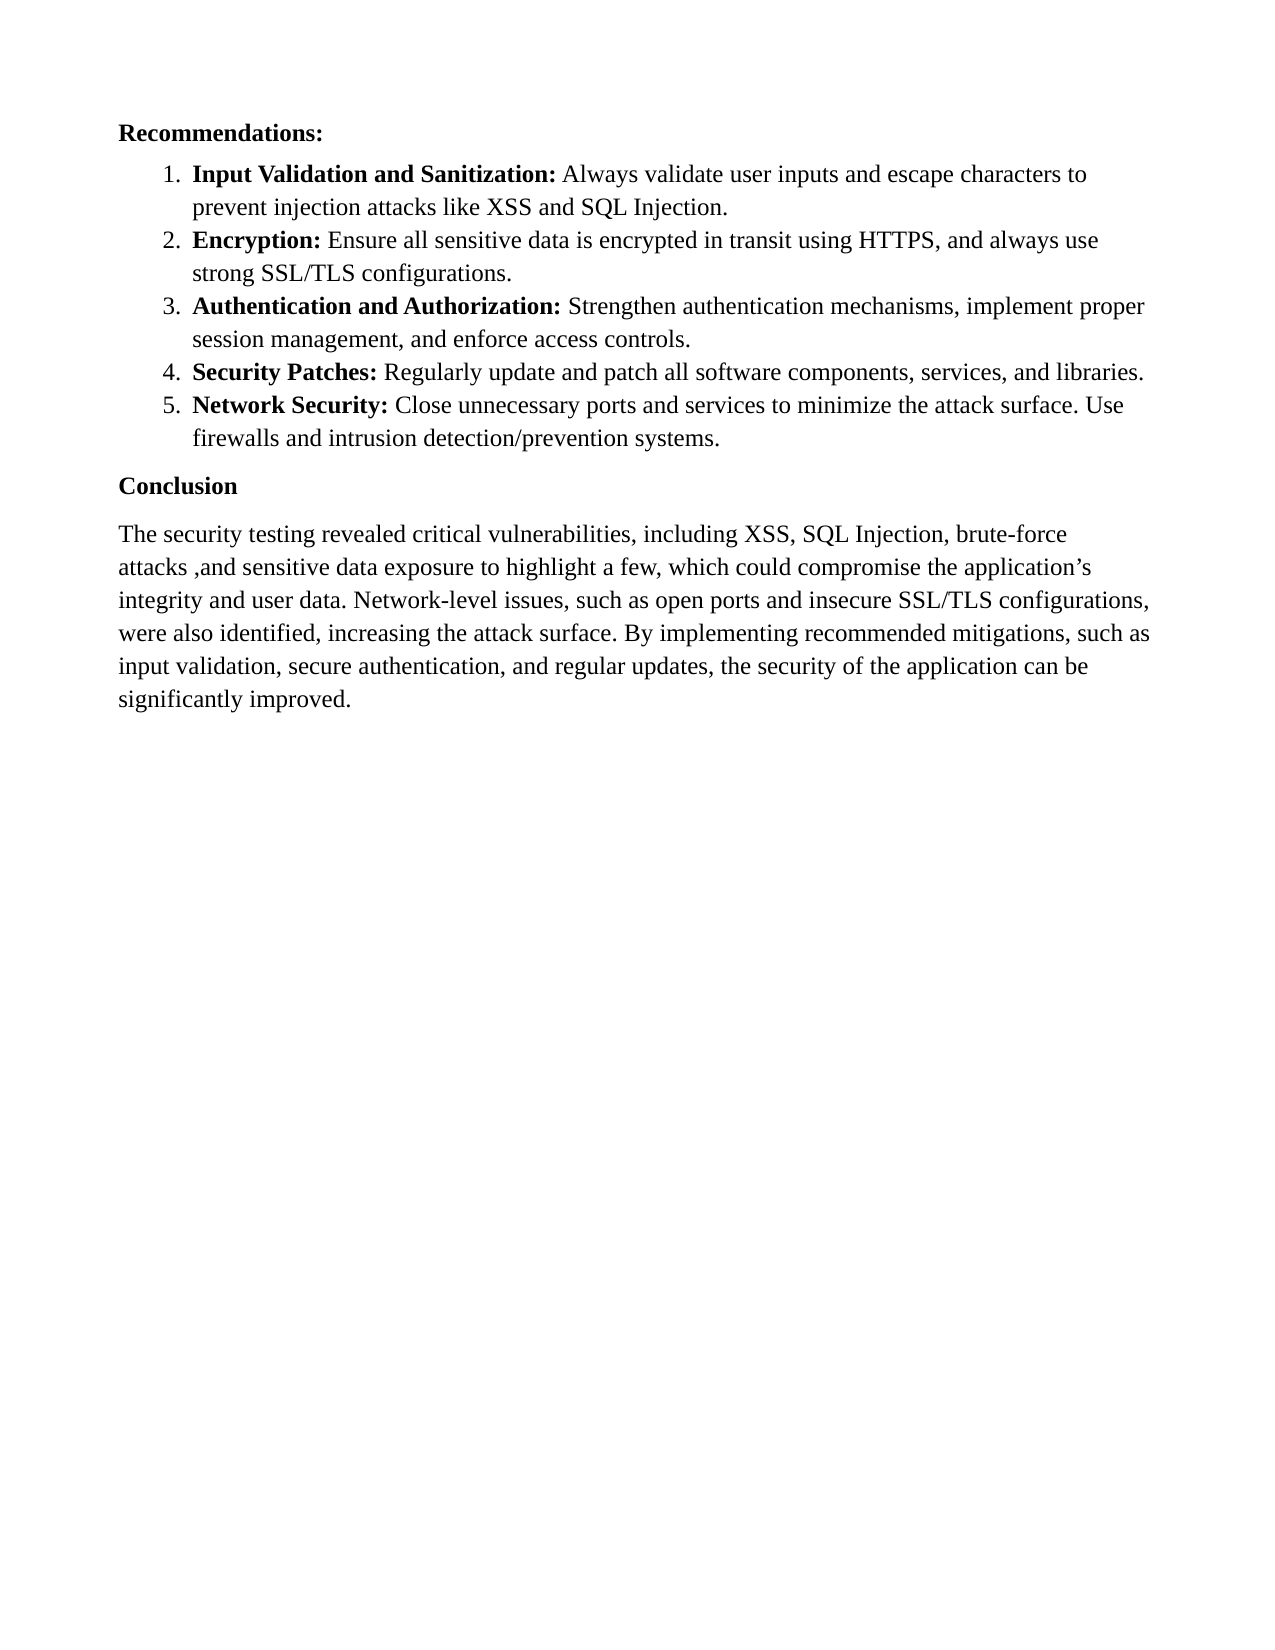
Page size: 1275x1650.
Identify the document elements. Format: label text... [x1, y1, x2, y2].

text Conclusion [118, 471, 1157, 500]
text The security testing revealed critical vulnerabilities, including XSS, SQL Injection, brute-force attacks ,and sensitive data exposure to highlight a few, which could compromise the application’s integrity and user data. Network-level issues, such as open ports and insecure SSL/TLS configurations, were also identified, increasing the attack surface. By implementing recommended mitigations, such as input validation, secure authentication, and regular updates, the security of the application can be significantly improved. [118, 519, 1157, 713]
list Input Validation and Sanitization: Always validate user inputs and escape characters to prevent injection attacks like XSS and SQL Injection. [162, 159, 1157, 221]
list Security Patches: Regularly update and patch all software components, services, and libraries. [162, 357, 1157, 386]
subtitle Recommendations: [118, 118, 1157, 147]
list Network Security: Close unnecessary ports and services to minimize the attack surface. Use firewalls and intrusion detection/prevention systems. [162, 391, 1157, 452]
list Authentication and Authorization: Strengthen authentication mechanisms, implement proper session management, and enforce access controls. [162, 291, 1157, 353]
list Encryption: Ensure all sensitive data is encrypted in transit using HTTPS, and always use strong SSL/TLS configurations. [162, 225, 1157, 287]
